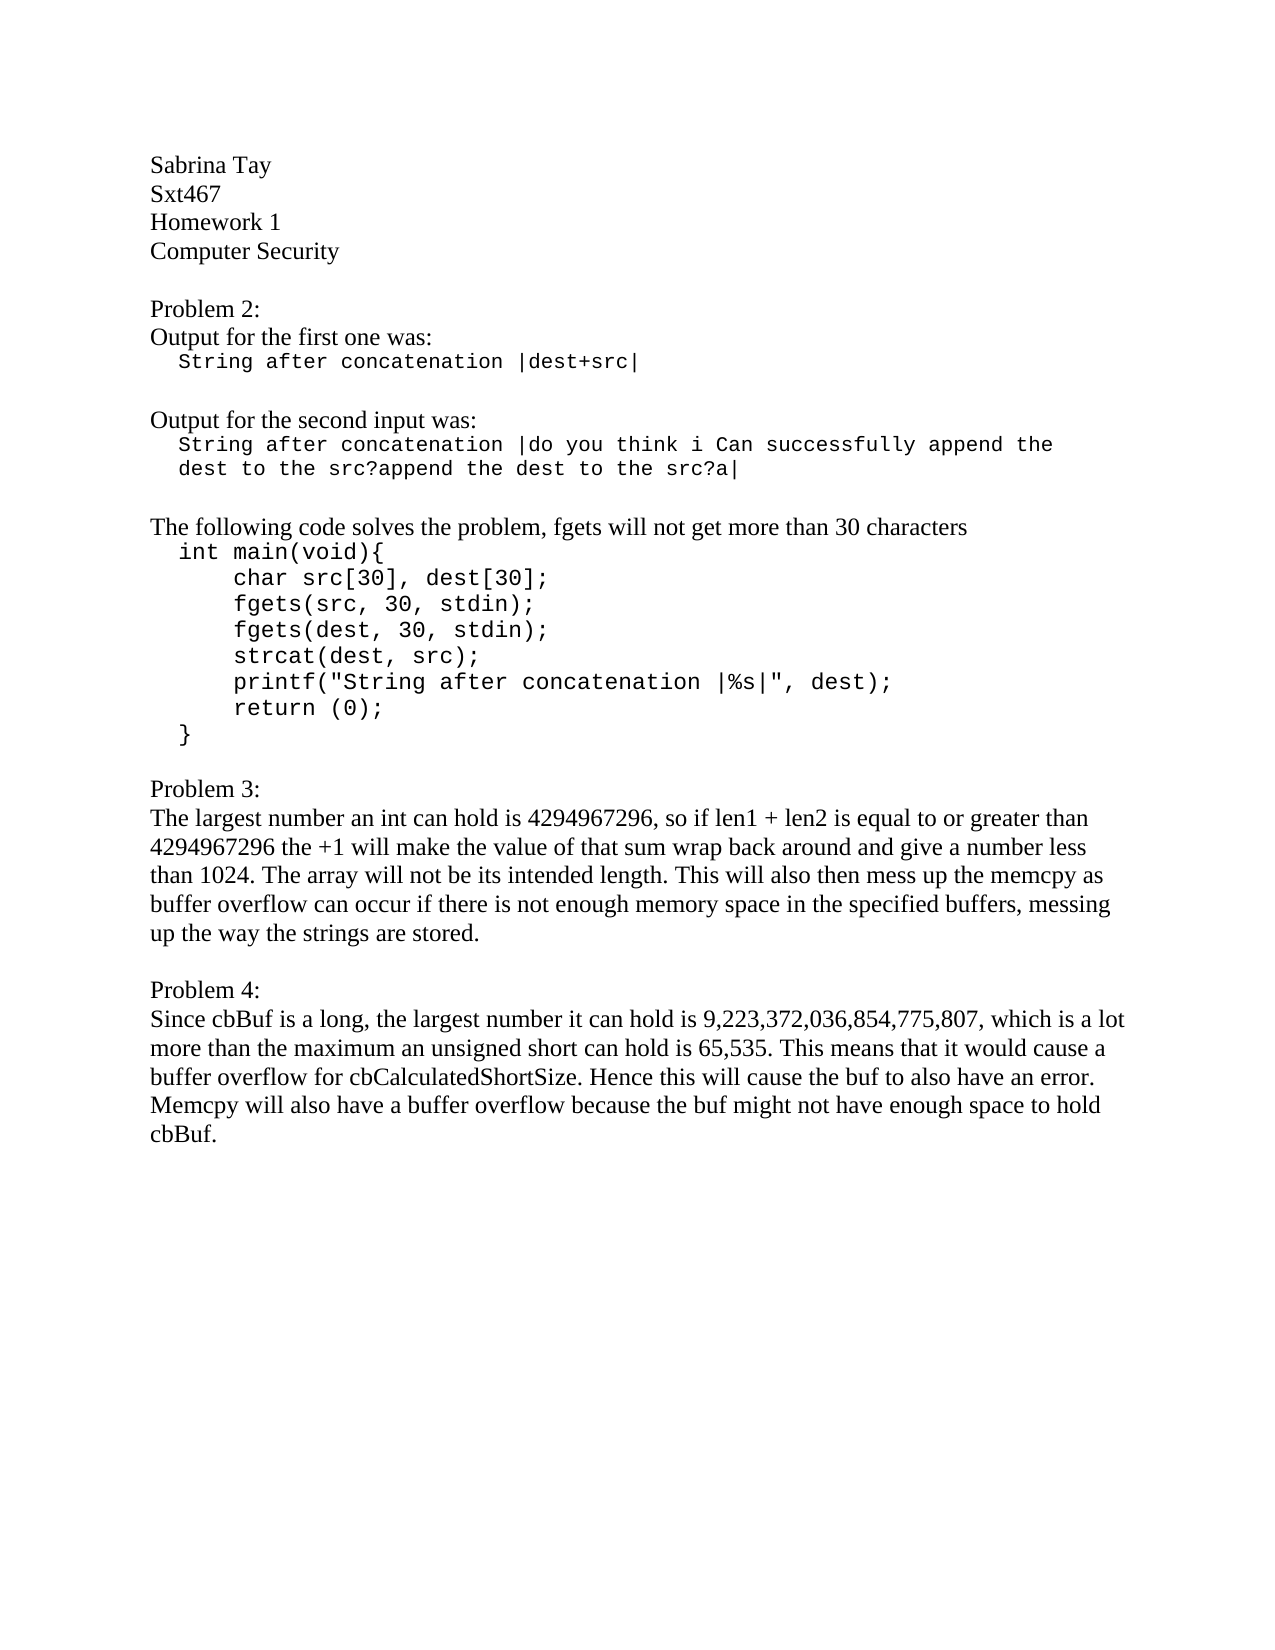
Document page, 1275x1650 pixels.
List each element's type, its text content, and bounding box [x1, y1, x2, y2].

text String after concatenation |do you think i Can successfully append the dest to the src?append the dest to the src?a| [178, 434, 1097, 481]
text printf("String after concatenation |%s|", dest); [178, 670, 1125, 696]
text } [178, 722, 1125, 748]
text Output for the second input was: [150, 405, 1125, 434]
text Homework 1 [150, 207, 1125, 236]
text The following code solves the problem, fgets will not get more than 30 characters [150, 512, 1125, 541]
text Sxt467 [150, 179, 1125, 207]
text fgets(src, 30, stdin); [178, 593, 1125, 618]
text fgets(dest, 30, stdin); [178, 618, 1125, 644]
text Problem 2: [150, 294, 1125, 322]
text String after concatenation |dest+src| [178, 351, 1125, 375]
text return (0); [178, 696, 1125, 722]
text Sabrina Tay [150, 150, 1125, 179]
text Computer Security [150, 236, 1125, 265]
text char src[30], dest[30]; [178, 567, 1125, 593]
text Problem 3: The largest number an int can hold is 4294967296, so if len1 + len2 is equal to or greater than 4294967296 the +1 will make the value of that sum wrap back around and give a number less than 1024. The array will not be its intended length. This will also then mess up the memcpy as buffer overflow can occur if there is not enough memory space in the specified buffers, messing up the way the strings are stored. [150, 774, 1125, 947]
text Output for the first one was: [150, 322, 1125, 351]
text Since cbBuf is a long, the largest number it can hold is 9,223,372,036,854,775,807, which is a lot more than the maximum an unsigned short can hold is 65,535. This means that it would cause a buffer overflow for cbCalculatedShortSize. Hence this will cause the buf to also have an error. Memcpy will also have a buffer overflow because the buf might not have enough space to hold cbBuf. [150, 1004, 1125, 1148]
text int main(void){ [178, 541, 1125, 567]
text strcat(dest, src); [178, 644, 1125, 670]
text Problem 4: [150, 975, 1125, 1004]
